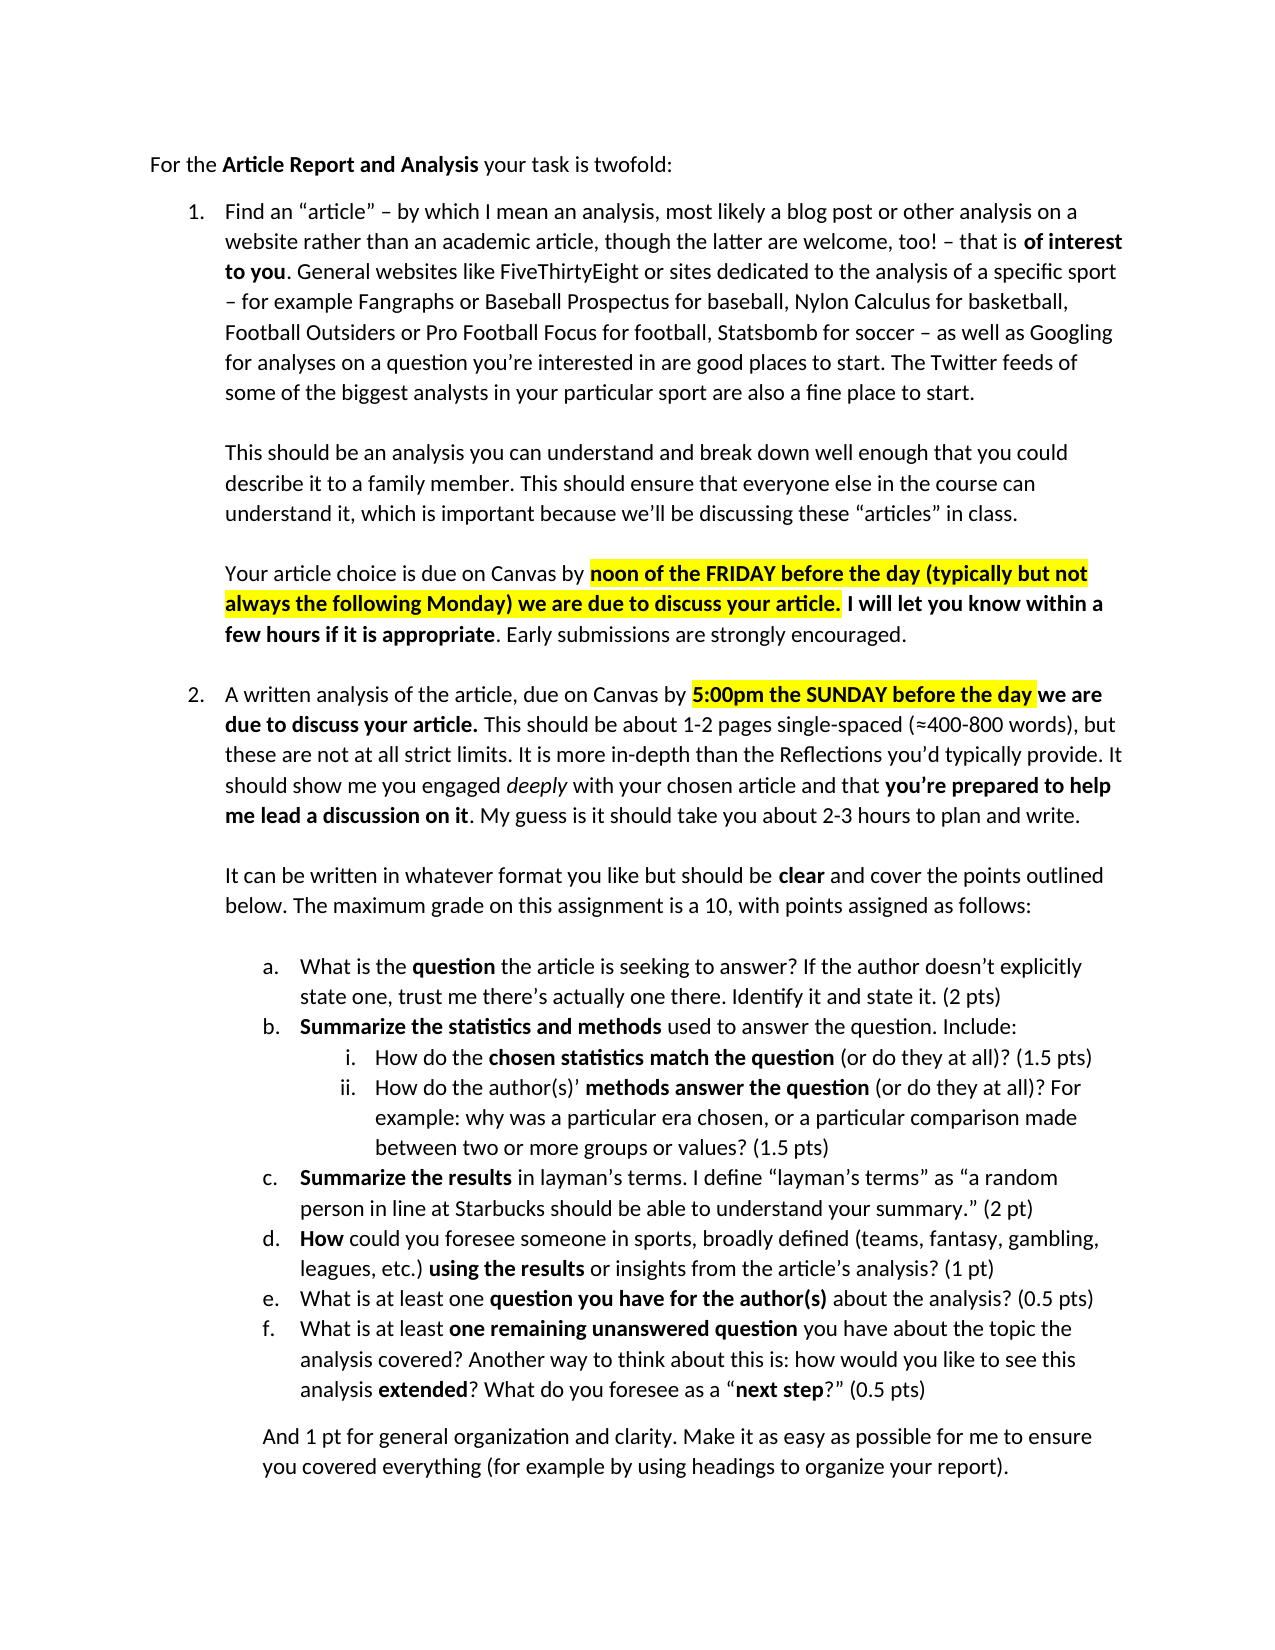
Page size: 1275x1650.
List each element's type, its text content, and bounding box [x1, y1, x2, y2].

list How could you foresee someone in sports, broadly defined (teams, fantasy, gambling, leagues, etc.) using the results or insights from the article’s analysis? (1 pt) [262, 1224, 1125, 1282]
text And 1 pt for general organization and clarity. Make it as easy as possible for me to ensure you covered everything (for example by using headings to organize your report). [262, 1422, 1125, 1480]
list A written analysis of the article, due on Canvas by 5:00pm the SUNDAY before the day we are due to discuss your article. This should be about 1-2 pages single-spaced (≈400-800 words), but these are not at all strict limits. It is more in-depth than the Reflections you’d typically provide. It should show me you engaged deeply with your chosen article and that you’re prepared to help me lead a discussion on it. My guess is it should take you about 2-3 hours to plan and write. It can be written in whatever format you like but should be clear and cover the points outlined below. The maximum grade on this assignment is a 10, with points assigned as follows: [187, 680, 1125, 950]
list Find an “article” – by which I mean an analysis, most likely a blog post or other analysis on a website rather than an academic article, though the latter are welcome, too! – that is of interest to you. General websites like FiveThirtyEight or sites dedicated to the analysis of a specific sport – for example Fangraphs or Baseball Prospectus for baseball, Nylon Calculus for basketball, Football Outsiders or Pro Football Focus for football, Statsbomb for soccer – as well as Googling for analyses on a question you’re interested in are good places to start. The Twitter feeds of some of the biggest analysts in your particular sport are also a fine place to start. This should be an analysis you can understand and break down well enough that you could describe it to a family member. This should ensure that everyone else in the course can understand it, which is important because we’ll be discussing these “articles” in class. Your article choice is due on Canvas by noon of the FRIDAY before the day (typically but not always the following Monday) we are due to discuss your article. I will let you know within a few hours if it is appropriate. Early submissions are strongly encouraged. [187, 197, 1125, 678]
list Summarize the statistics and methods used to answer the question. Include: [262, 1012, 1125, 1041]
list How do the chosen statistics match the question (or do they at all)? (1.5 pts) [356, 1043, 1125, 1071]
list Summarize the results in layman’s terms. I define “layman’s terms” as “a random person in line at Starbucks should be able to understand your summary.” (2 pt) [262, 1163, 1125, 1222]
text For the Article Report and Analysis your task is twofold: [150, 150, 1125, 178]
list What is the question the article is seeking to answer? If the author doesn’t explicitly state one, trust me there’s actually one there. Identify it and state it. (2 pts) [262, 952, 1125, 1010]
list What is at least one remaining unanswered question you have about the topic the analysis covered? Another way to think about this is: how would you like to see this analysis extended? What do you foresee as a “next step?” (0.5 pts) [262, 1314, 1125, 1403]
list What is at least one question you have for the author(s) about the analysis? (0.5 pts) [262, 1284, 1125, 1312]
list How do the author(s)’ methods answer the question (or do they at all)? For example: why was a particular era chosen, or a particular comparison made between two or more groups or values? (1.5 pts) [356, 1073, 1125, 1161]
